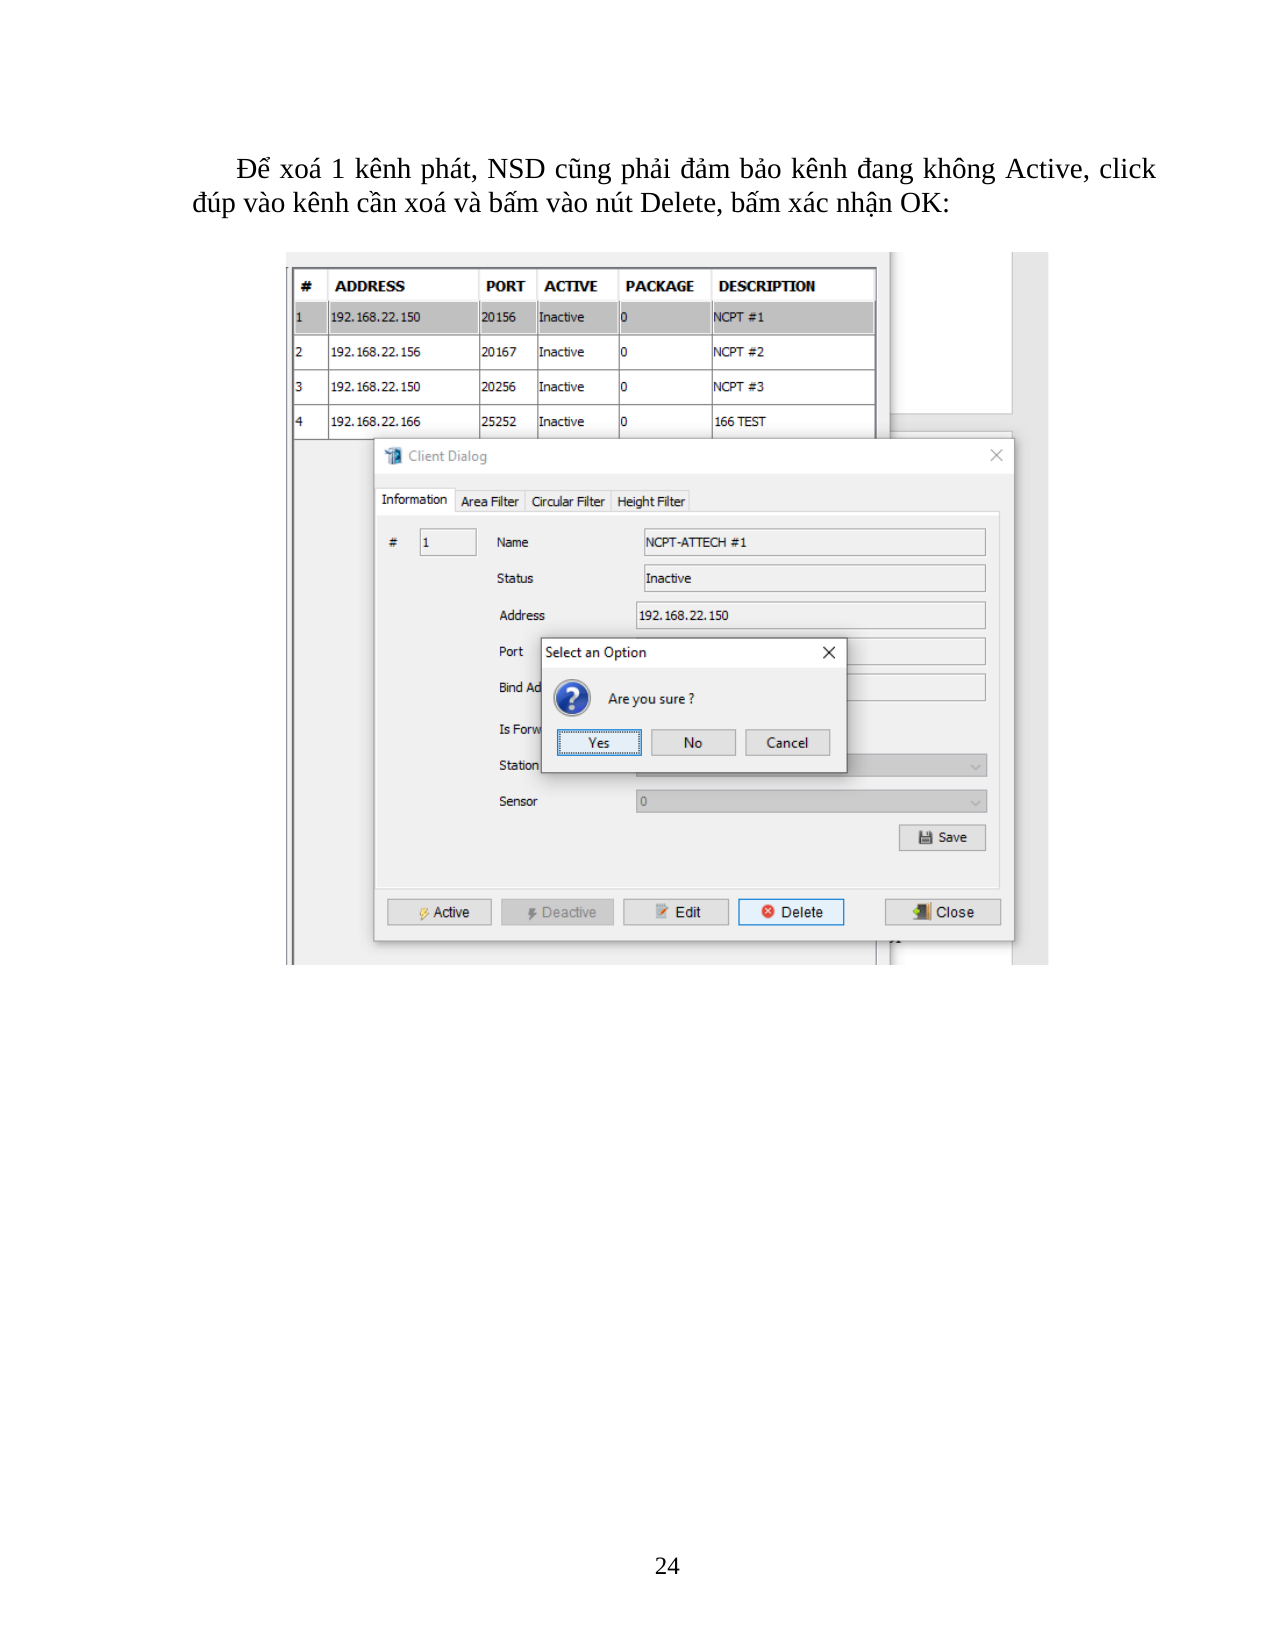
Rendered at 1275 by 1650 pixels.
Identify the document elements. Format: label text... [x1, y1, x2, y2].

picture [285, 252, 1049, 965]
list Để xoá 1 kênh phát, NSD cũng phải đảm bảo kênh đang không Active, click đúp vào kênh cần xoá và bấm vào nút Delete, bấm xác nhận OK: [192, 152, 1157, 219]
